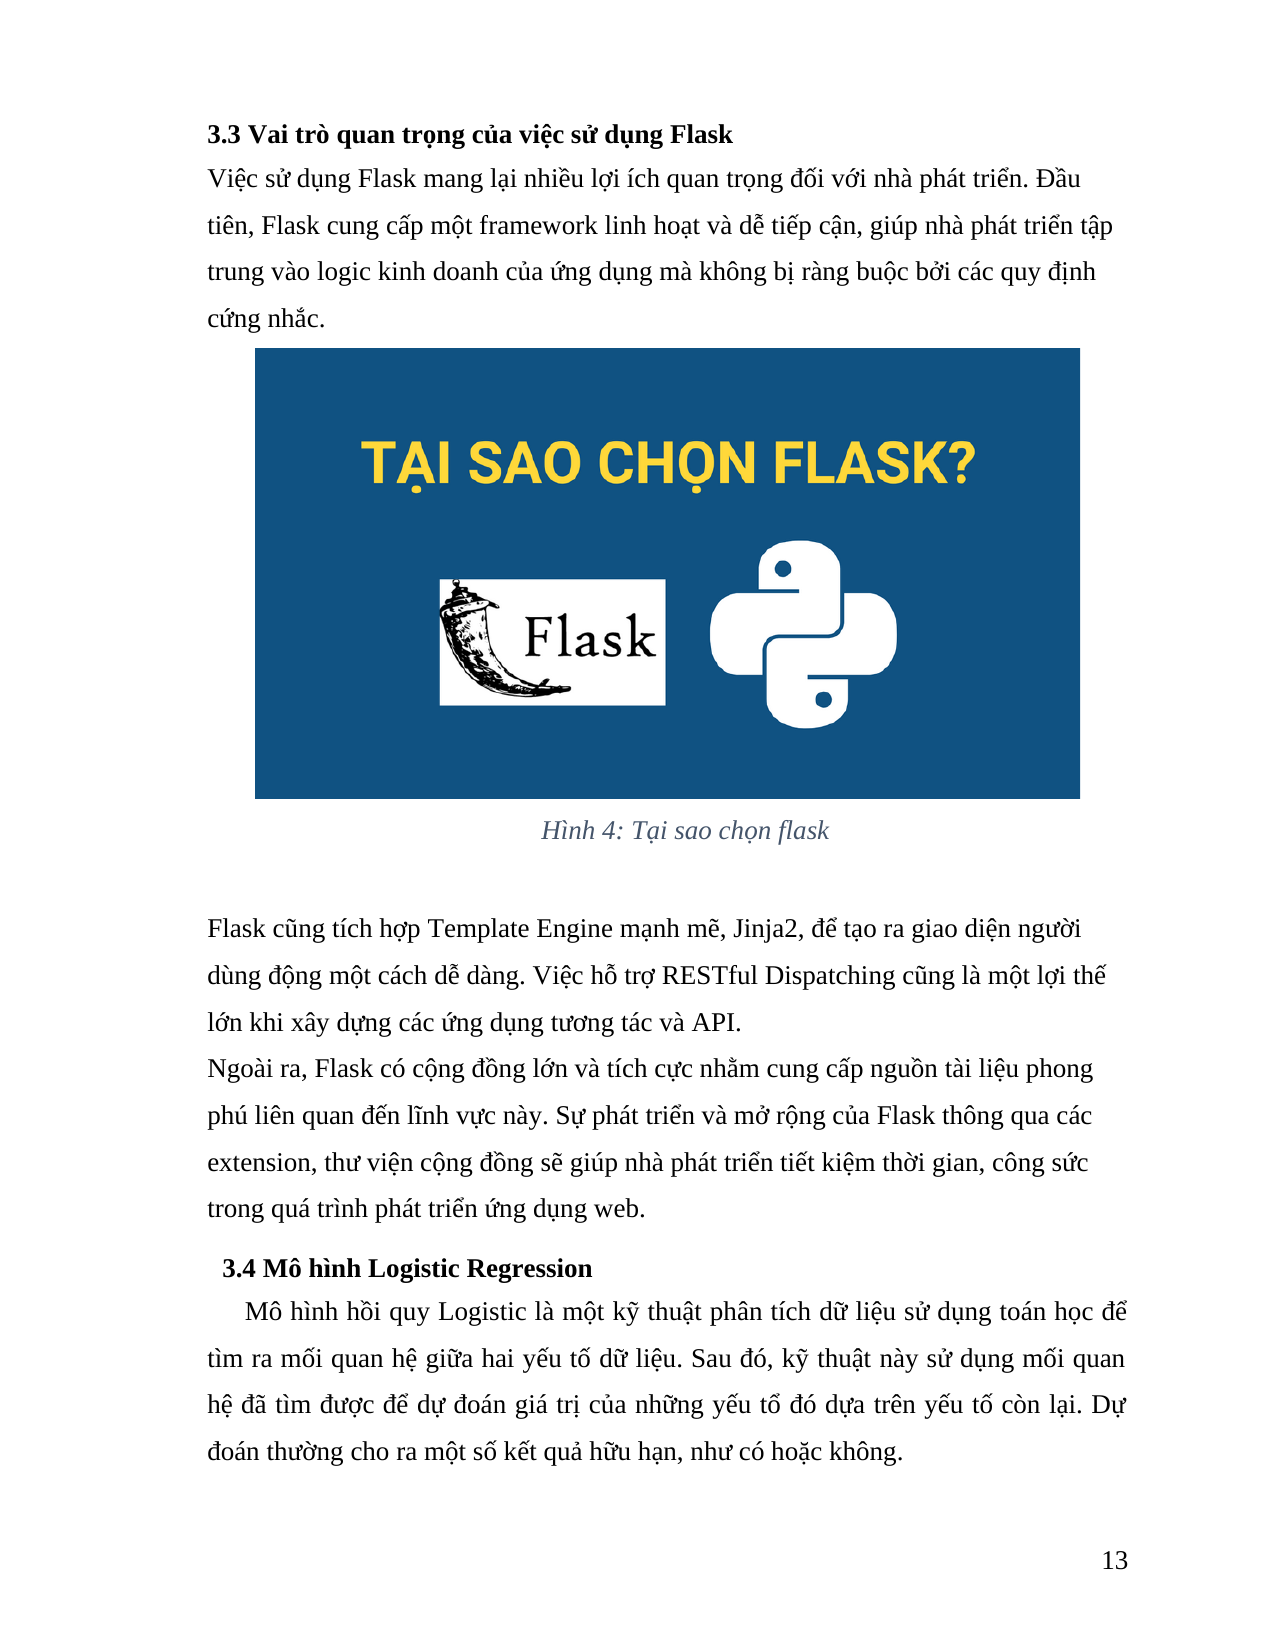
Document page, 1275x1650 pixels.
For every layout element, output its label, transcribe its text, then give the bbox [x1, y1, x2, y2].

text Mô hình hồi quy Logistic là một kỹ thuật phân tích dữ liệu sử dụng toán học để tìm ra mối quan hệ giữa hai yếu tố dữ liệu. Sau đó, kỹ thuật này sử dụng mối quan hệ đã tìm được để dự đoán giá trị của những yếu tổ đó dựa trên yếu tố còn lại. Dự đoán thường cho ra một số kết quả hữu hạn, như có hoặc không. [207, 1295, 1128, 1466]
subtitle 3.3 Vai trò quan trọng của việc sử dụng Flask [207, 118, 1128, 150]
text Flask cũng tích hợp Template Engine mạnh mẽ, Jinja2, để tạo ra giao diện người dùng động một cách dễ dàng. Việc hỗ trợ RESTful Dispatching cũng là một lợi thế lớn khi xây dựng các ứng dụng tương tác và API. [207, 912, 1128, 1037]
text Ngoài ra, Flask có cộng đồng lớn và tích cực nhằm cung cấp nguồn tài liệu phong phú liên quan đến lĩnh vực này. Sự phát triển và mở rộng của Flask thông qua các extension, thư viện cộng đồng sẽ giúp nhà phát triển tiết kiệm thời gian, công sức trong quá trình phát triển ứng dụng web. [207, 1052, 1128, 1224]
text Hình 4: Tại sao chọn flask [207, 814, 1128, 845]
text Việc sử dụng Flask mang lại nhiều lợi ích quan trọng đối với nhà phát triển. Đầu tiên, Flask cung cấp một framework linh hoạt và dễ tiếp cận, giúp nhà phát triển tập trung vào logic kinh doanh của ứng dụng mà không bị ràng buộc bởi các quy định cứng nhắc. [207, 162, 1128, 333]
subtitle 3.4 Mô hình Logistic Regression [207, 1252, 1128, 1283]
picture [255, 348, 1080, 799]
